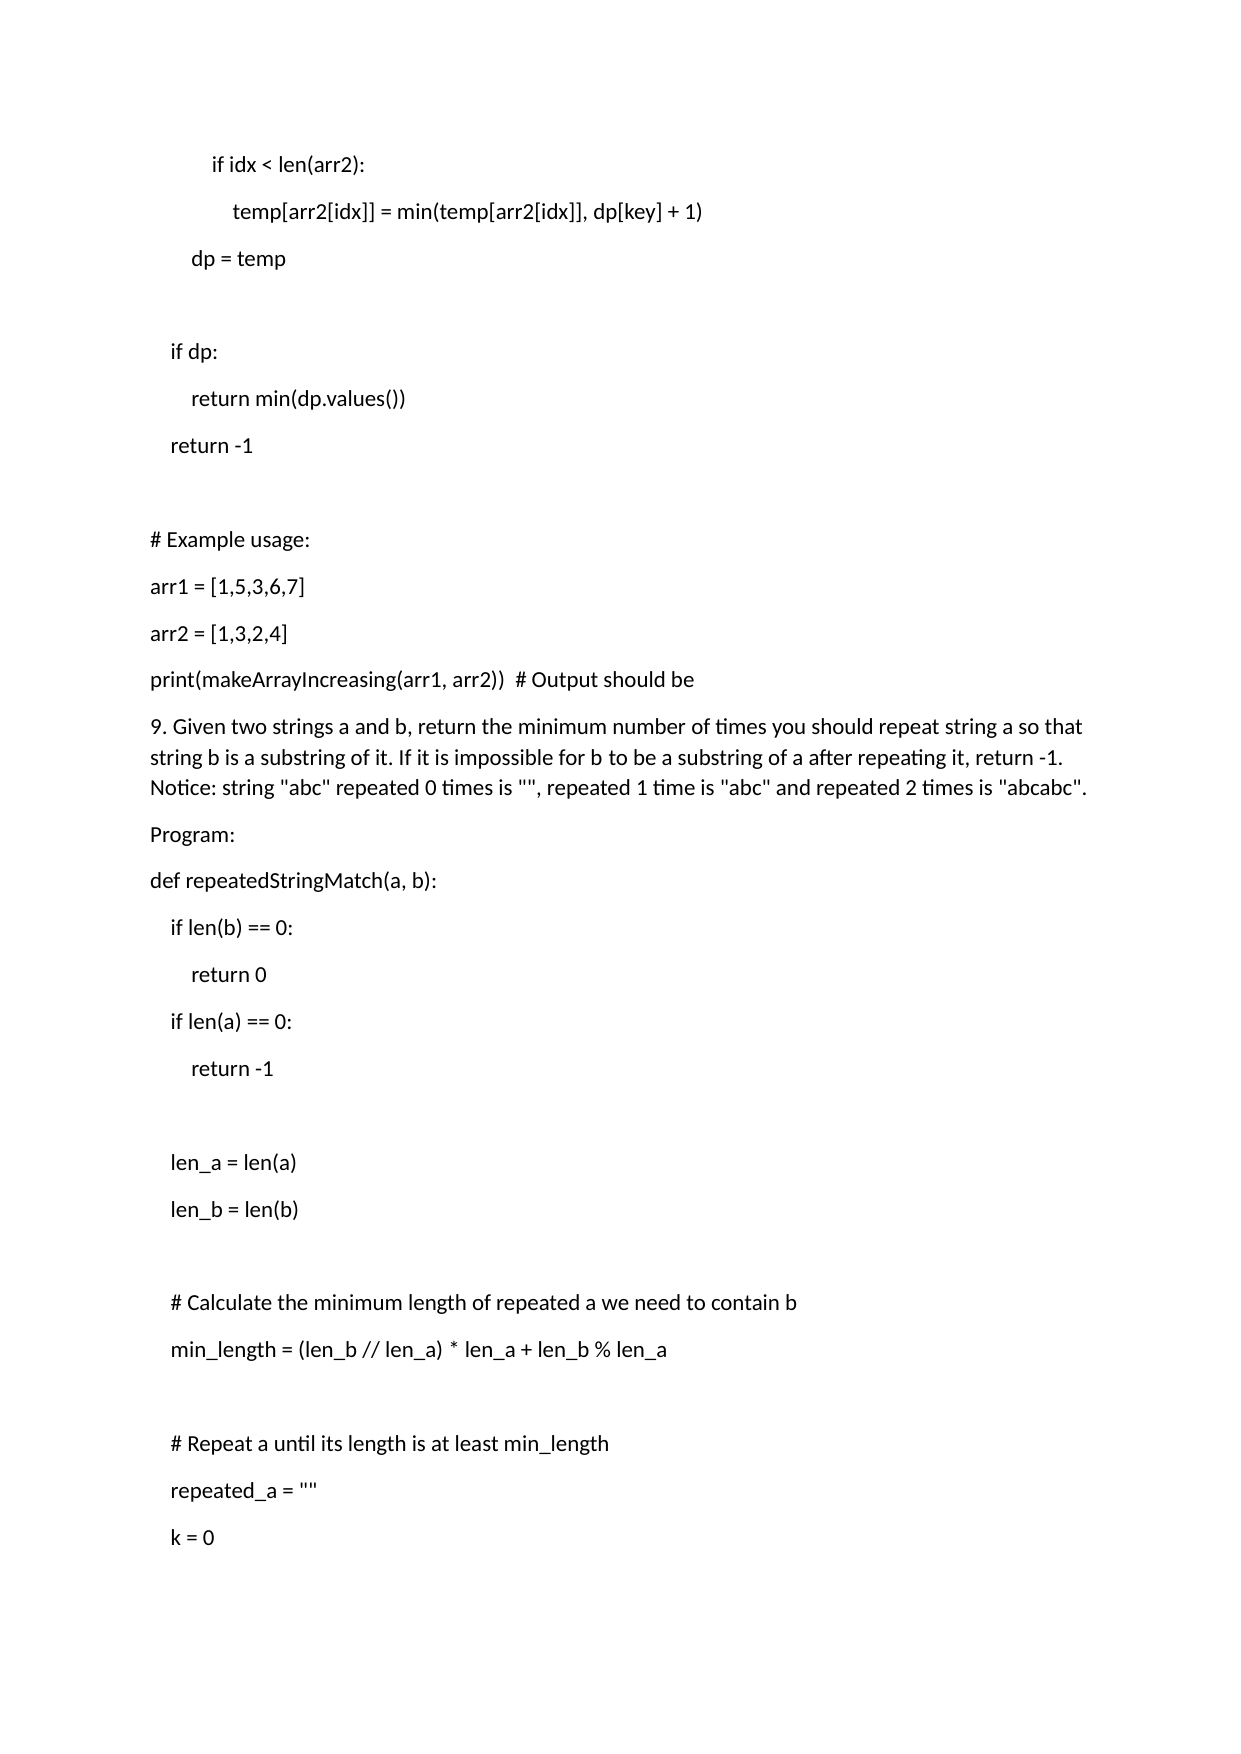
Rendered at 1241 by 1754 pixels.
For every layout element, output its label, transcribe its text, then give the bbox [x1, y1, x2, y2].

text temp[arr2[idx]] = min(temp[arr2[idx]], dp[key] + 1) [150, 197, 1090, 225]
text return min(dp.values()) [150, 384, 1090, 412]
text dp = temp [150, 244, 1090, 272]
text 9. Given two strings a and b, return the minimum number of times you should repeat string a so that string b is a substring of it. If it is impossible for b​ to be a substring of a after repeating it, return -1. Notice: string "abc" repeated 0 times is "", repeated 1 time is "abc" and repeated 2 times is "abcabc". [150, 712, 1090, 801]
text Program: [150, 820, 1090, 848]
text # Repeat a until its length is at least min_length [150, 1429, 1090, 1457]
text arr1 = [1,5,3,6,7] [150, 572, 1090, 600]
text len_b = len(b) [150, 1195, 1090, 1223]
text arr2 = [1,3,2,4] [150, 619, 1090, 647]
text k = 0 [150, 1523, 1090, 1551]
text # Calculate the minimum length of repeated a we need to contain b [150, 1288, 1090, 1317]
text len_a = len(a) [150, 1148, 1090, 1176]
text def repeatedStringMatch(a, b): [150, 867, 1090, 895]
text if dp: [150, 337, 1090, 366]
text print(makeArrayIncreasing(arr1, arr2)) # Output should be [150, 666, 1090, 694]
text return -1 [150, 431, 1090, 459]
text min_length = (len_b // len_a) * len_a + len_b % len_a [150, 1335, 1090, 1363]
text if len(b) == 0: [150, 913, 1090, 942]
text return 0 [150, 960, 1090, 988]
text # Example usage: [150, 525, 1090, 553]
text if idx < len(arr2): [150, 150, 1090, 178]
text if len(a) == 0: [150, 1007, 1090, 1035]
text return -1 [150, 1054, 1090, 1082]
text repeated_a = "" [150, 1476, 1090, 1504]
